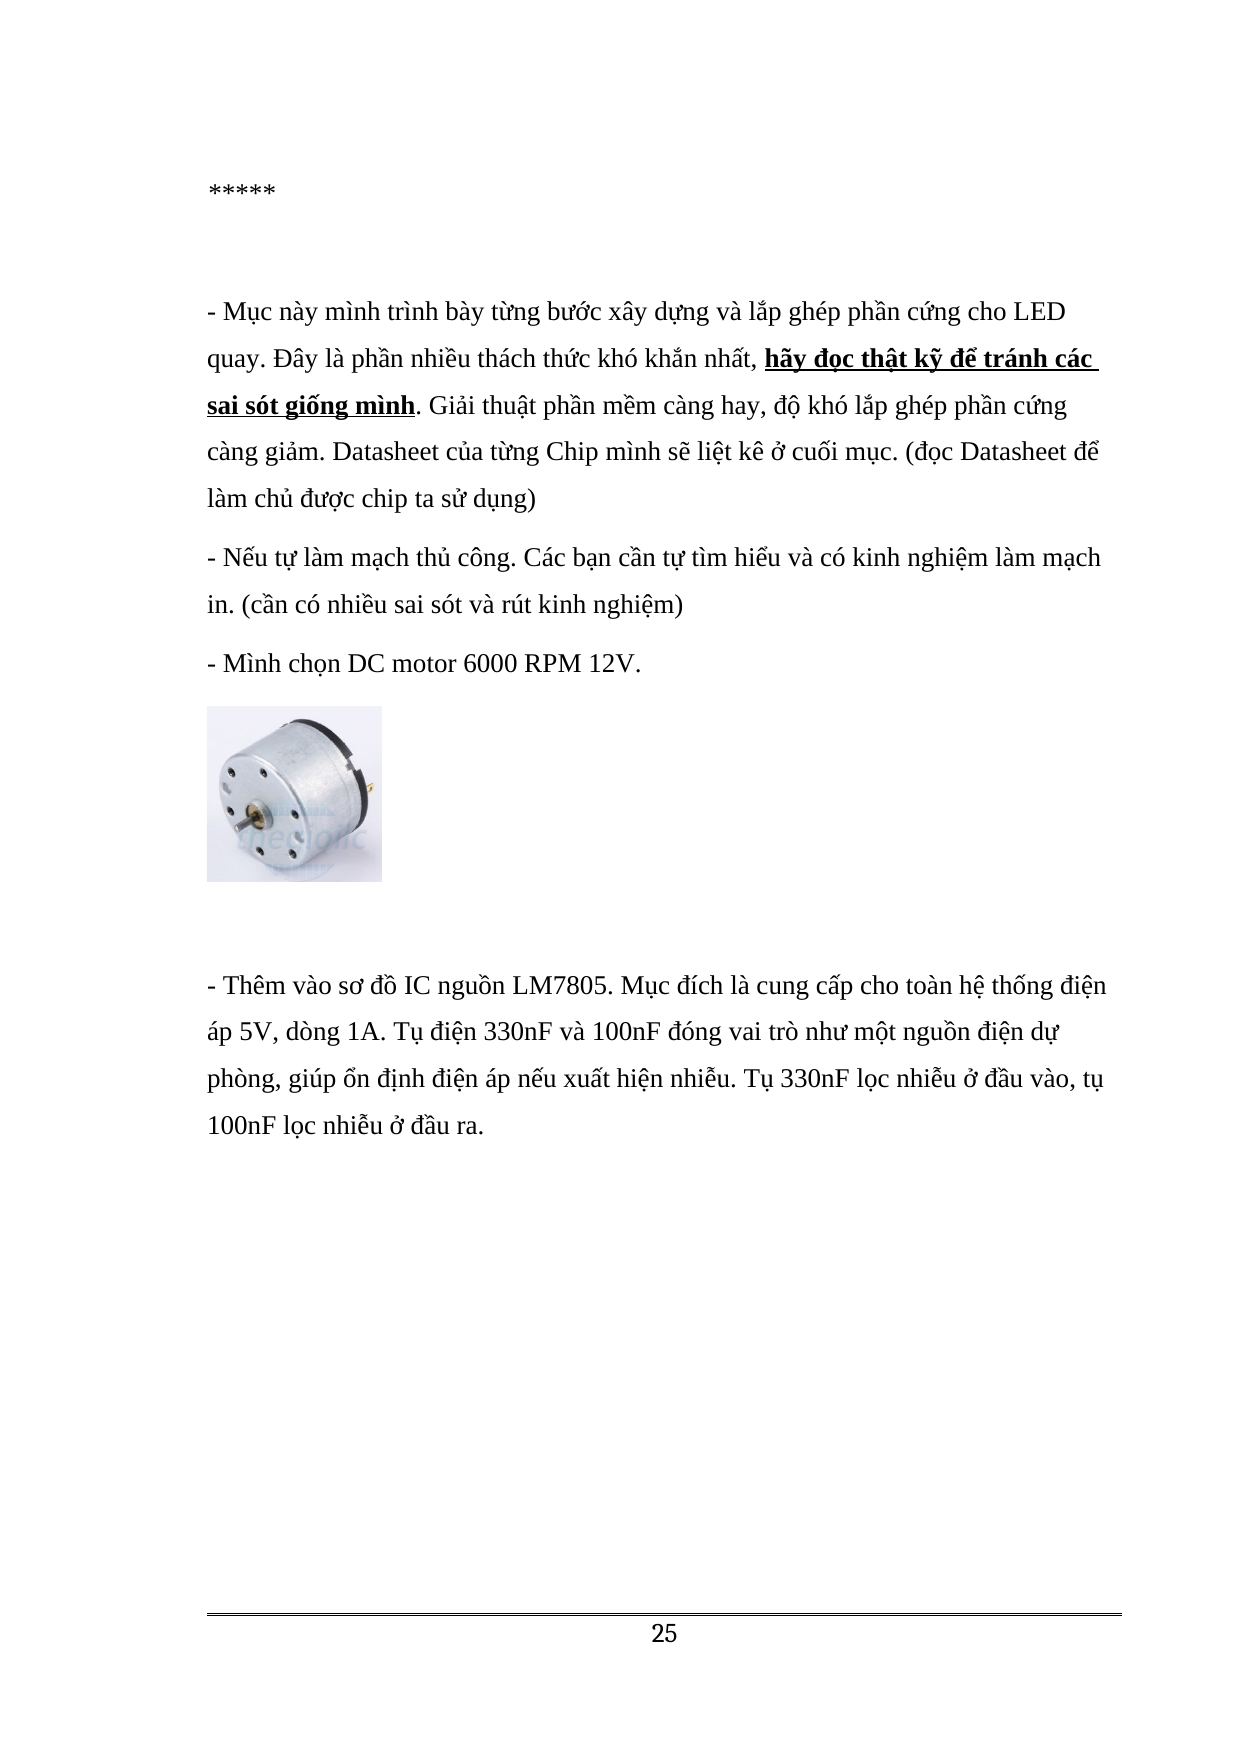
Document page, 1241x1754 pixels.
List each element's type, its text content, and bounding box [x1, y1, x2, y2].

text - Nếu tự làm mạch thủ công. Các bạn cần tự tìm hiểu và có kinh nghiệm làm mạch in. (cần có nhiều sai sót và rút kinh nghiệm) [207, 541, 1122, 619]
text - Mục này mình trình bày từng bước xây dựng và lắp ghép phần cứng cho LED quay. Đây là phần nhiều thách thức khó khắn nhất, hãy đọc thật kỹ để tránh các sai sót giống mình. Giải thuật phần mềm càng hay, độ khó lắp ghép phần cứng càng giảm. Datasheet của từng Chip mình sẽ liệt kê ở cuối mục. (đọc Datasheet để làm chủ được chip ta sử dụng) [207, 296, 1122, 513]
text - Mình chọn DC motor 6000 RPM 12V. [207, 647, 1122, 678]
picture [206, 706, 382, 882]
text ***** [207, 177, 1122, 208]
text - Thêm vào sơ đồ IC nguồn LM7805. Mục đích là cung cấp cho toàn hệ thống điện áp 5V, dòng 1A. Tụ điện 330nF và 100nF đóng vai trò như một nguồn điện dự phòng, giúp ổn định điện áp nếu xuất hiện nhiễu. Tụ 330nF lọc nhiễu ở đầu vào, tụ 100nF lọc nhiễu ở đầu ra. [207, 969, 1122, 1140]
